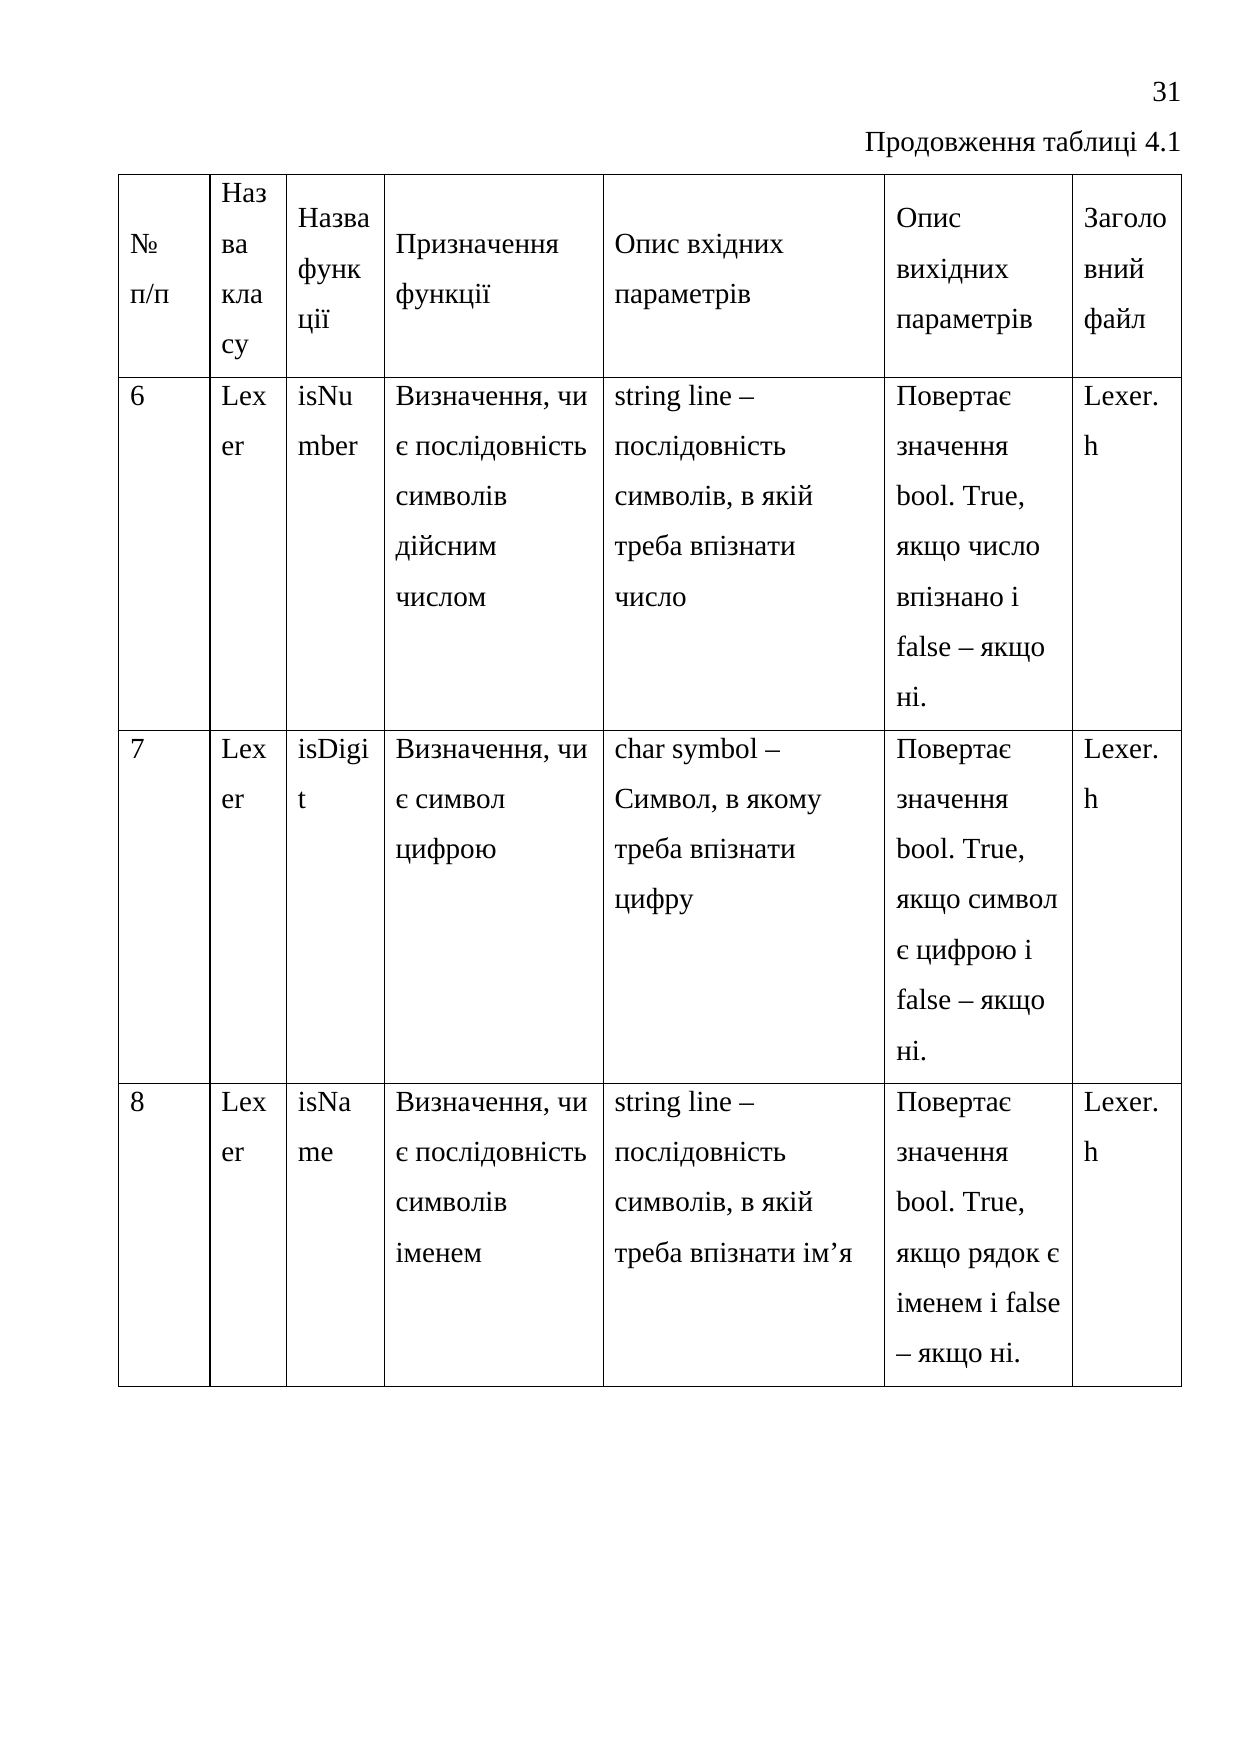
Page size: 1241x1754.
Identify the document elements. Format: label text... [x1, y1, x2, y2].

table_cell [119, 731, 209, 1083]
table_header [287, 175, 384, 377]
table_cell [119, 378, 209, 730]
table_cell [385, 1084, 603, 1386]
text Продовження таблиці 4.1 [118, 124, 1181, 158]
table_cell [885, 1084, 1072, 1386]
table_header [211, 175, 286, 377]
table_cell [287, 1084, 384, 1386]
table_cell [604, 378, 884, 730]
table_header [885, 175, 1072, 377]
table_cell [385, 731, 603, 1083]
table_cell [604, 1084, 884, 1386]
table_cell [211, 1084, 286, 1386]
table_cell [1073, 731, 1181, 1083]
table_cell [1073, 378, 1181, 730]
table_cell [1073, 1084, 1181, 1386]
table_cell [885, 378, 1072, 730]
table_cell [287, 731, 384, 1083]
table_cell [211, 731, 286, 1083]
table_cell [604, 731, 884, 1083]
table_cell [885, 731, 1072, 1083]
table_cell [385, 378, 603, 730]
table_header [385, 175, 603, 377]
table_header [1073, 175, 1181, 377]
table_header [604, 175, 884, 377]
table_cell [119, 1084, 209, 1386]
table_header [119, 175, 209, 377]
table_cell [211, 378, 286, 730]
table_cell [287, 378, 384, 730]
